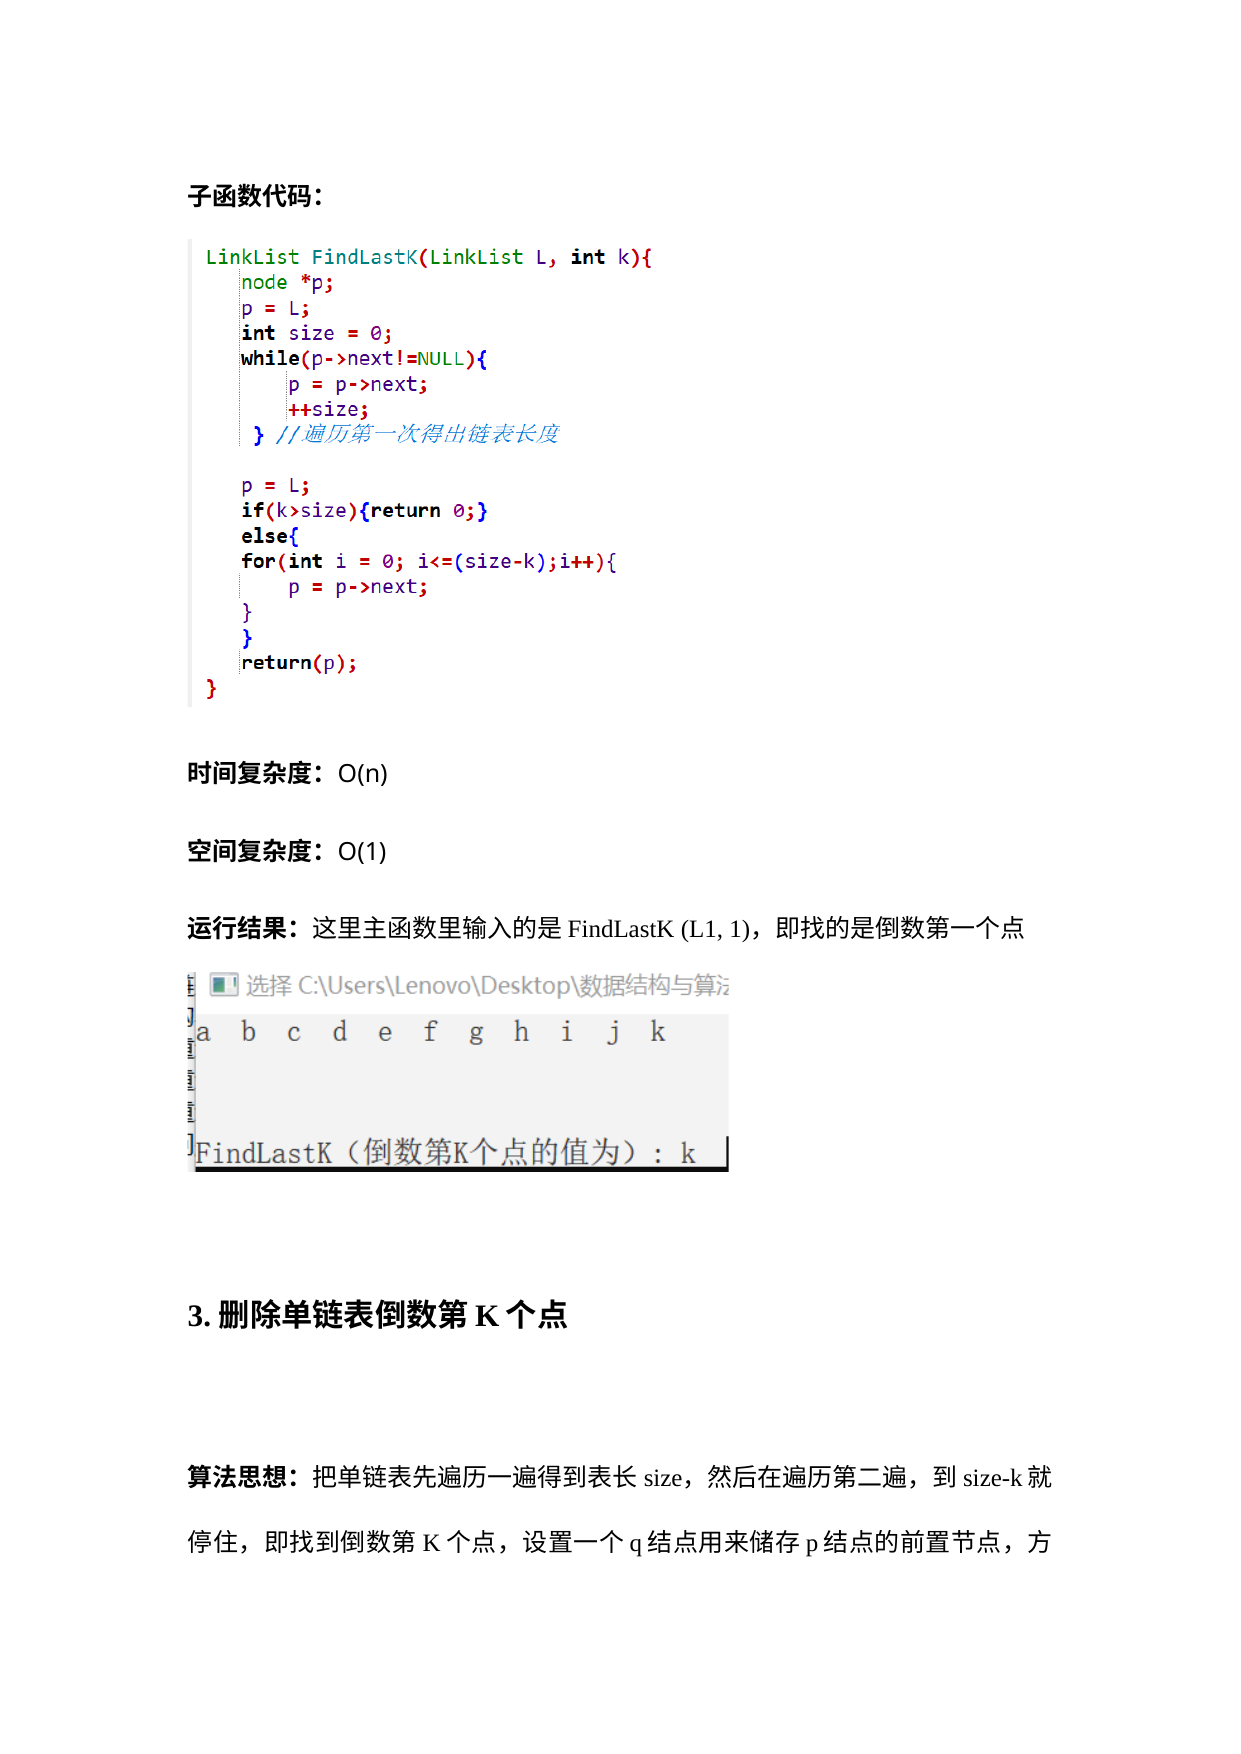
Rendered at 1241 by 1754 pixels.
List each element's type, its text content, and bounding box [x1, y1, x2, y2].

picture [187, 972, 729, 1172]
text 运行结果：这里主函数里输入的是FindLastK (L1, 1)，即找的是倒数第一个点 [187, 894, 1053, 959]
text 子函数代码： [187, 162, 1053, 227]
picture [187, 239, 668, 707]
text 时间复杂度：O(n) [187, 739, 1053, 804]
subtitle 3. 删除单链表倒数第K个点 [187, 1280, 1053, 1345]
text 空间复杂度：O(1) [187, 817, 1053, 882]
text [187, 1443, 1053, 1573]
